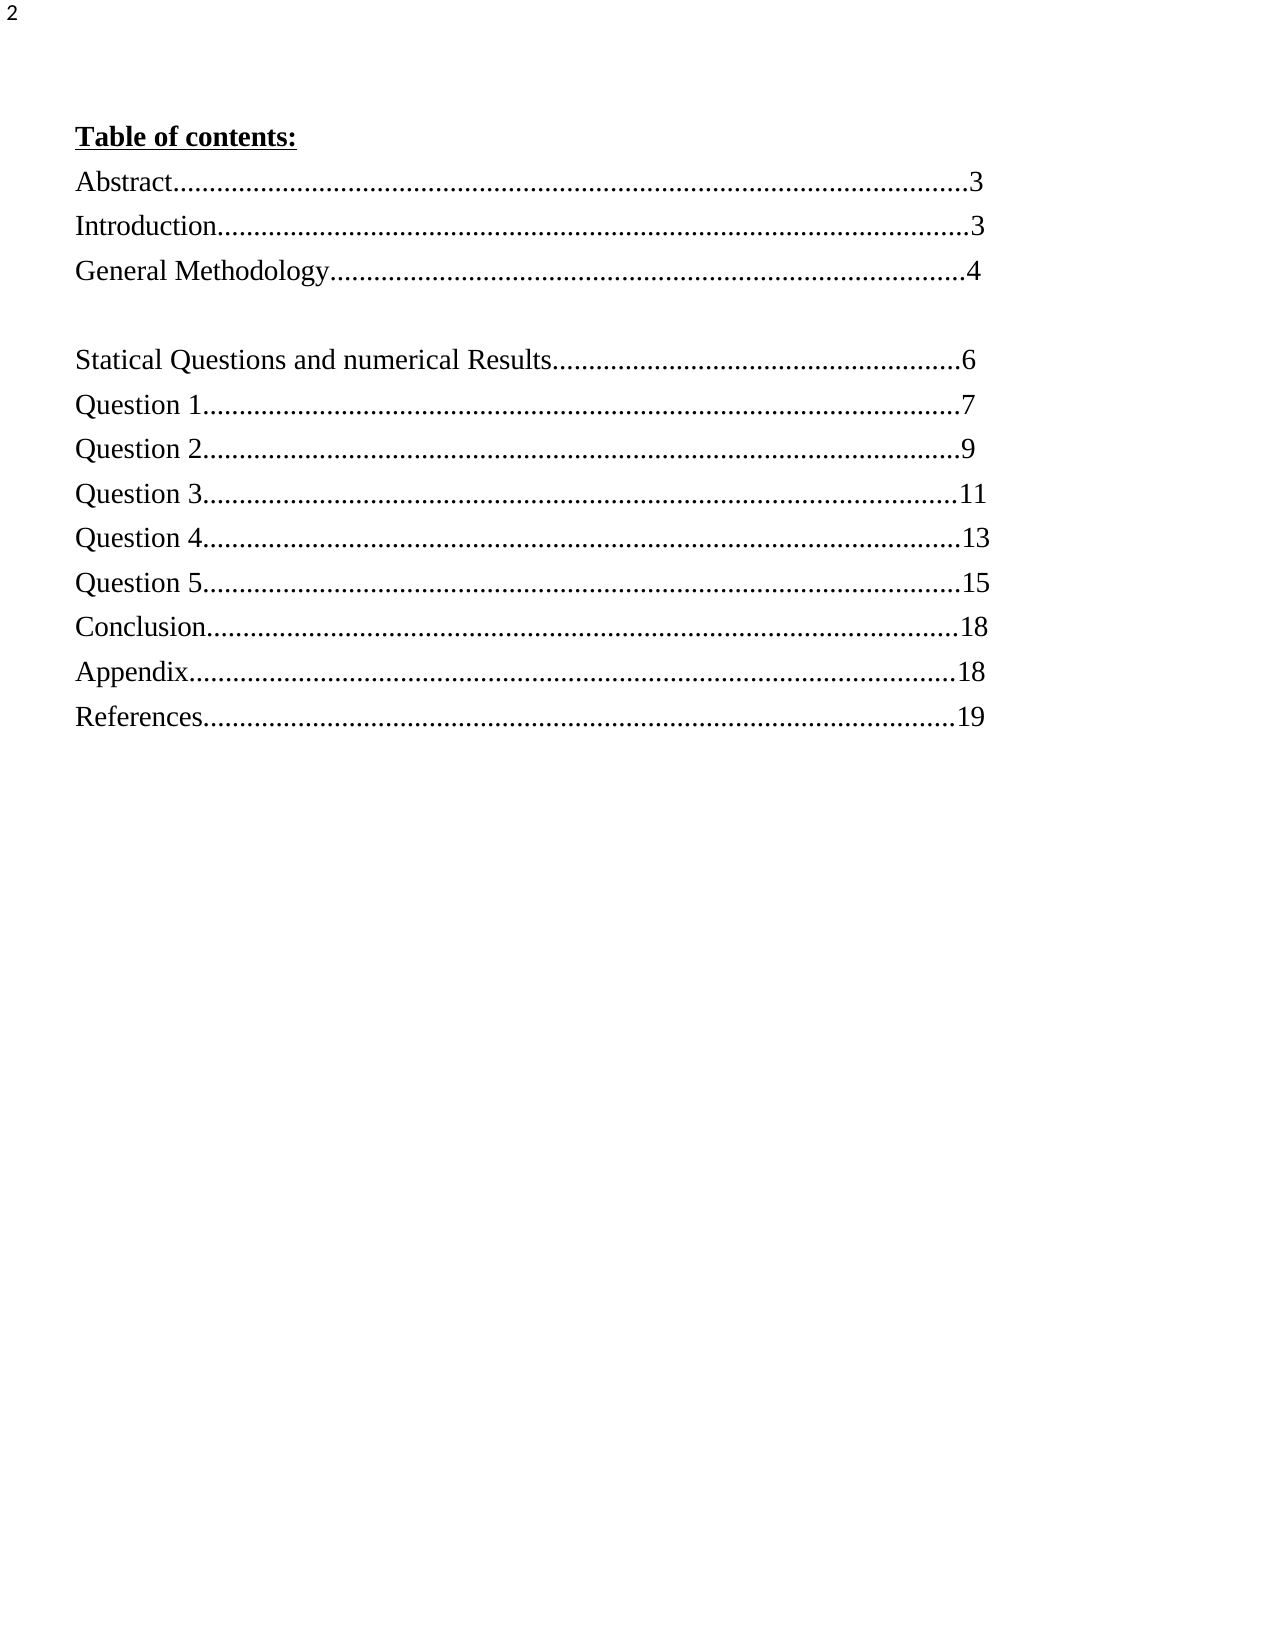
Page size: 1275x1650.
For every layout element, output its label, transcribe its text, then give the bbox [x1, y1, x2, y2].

text Table of contents: [75, 119, 1275, 153]
